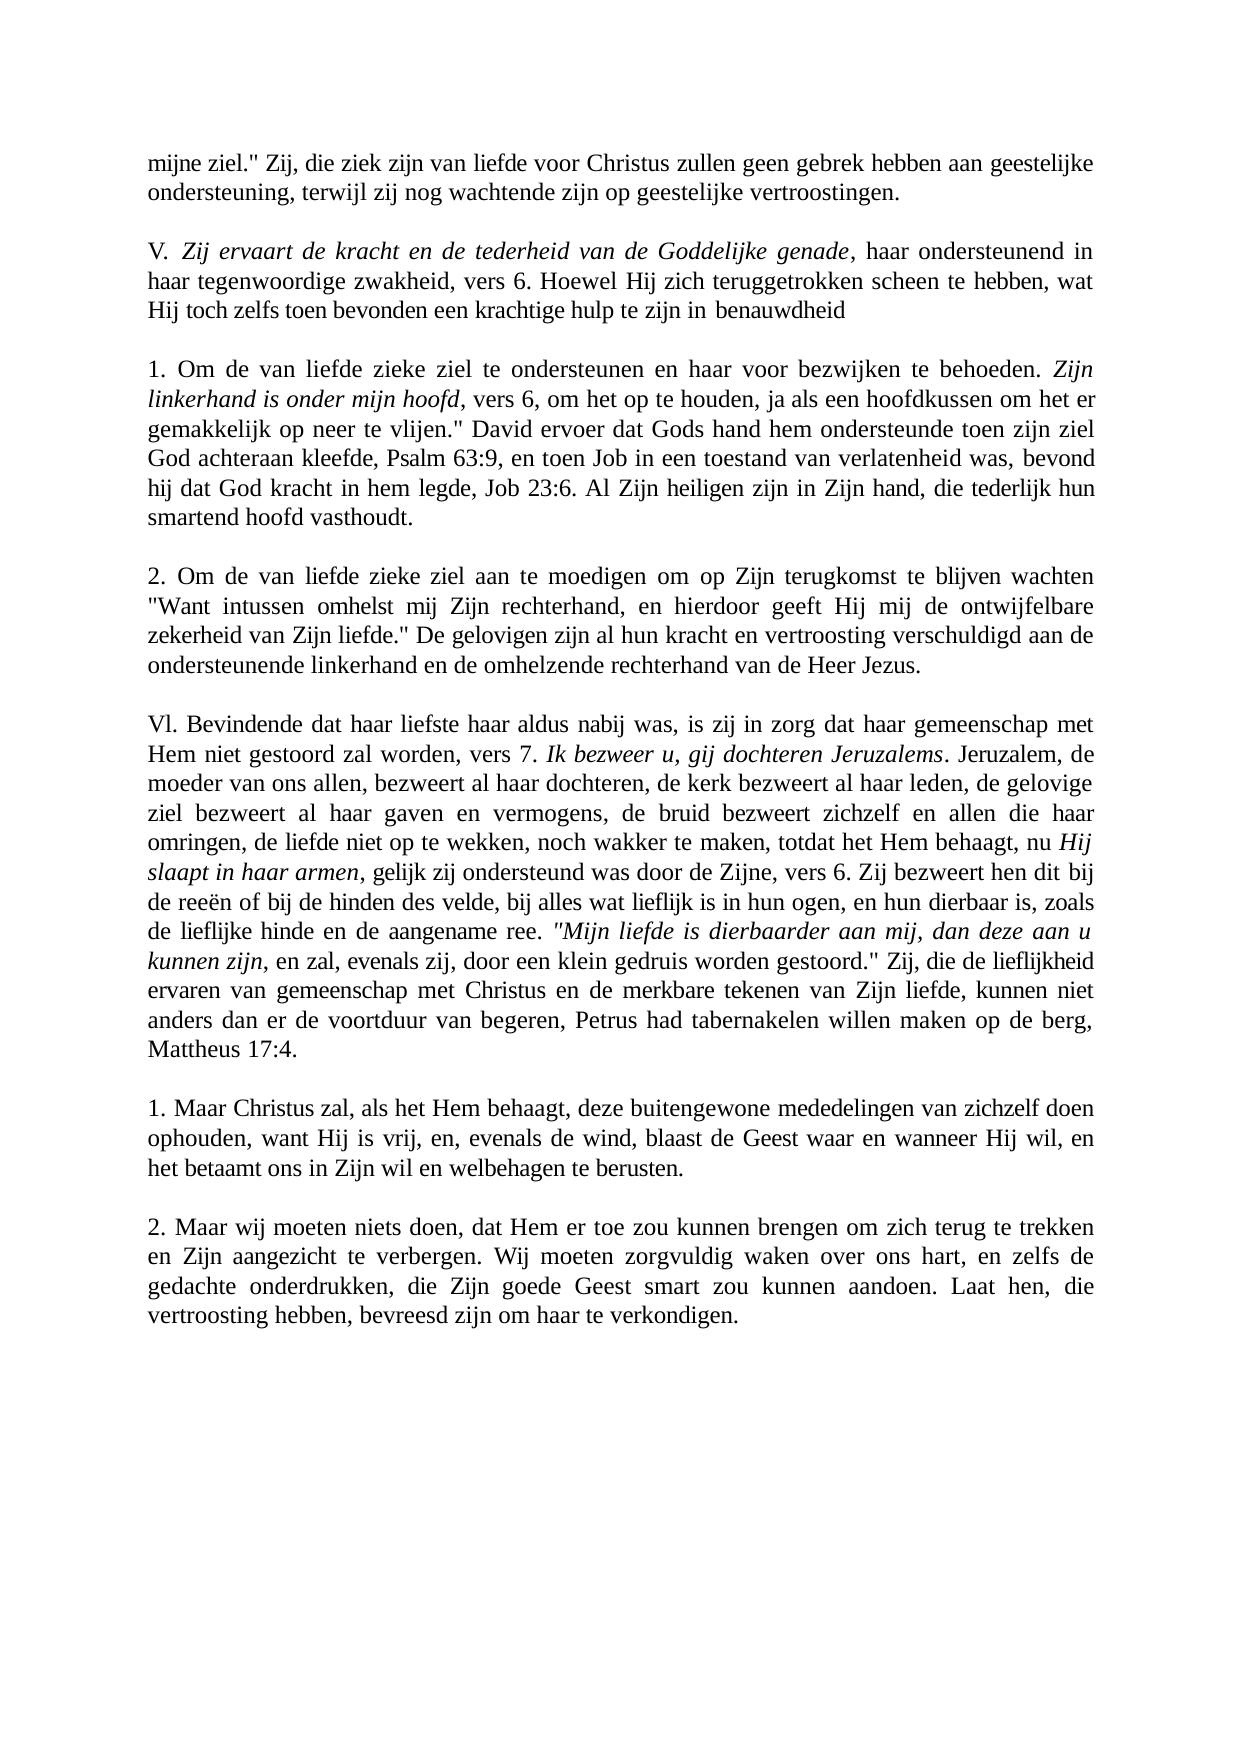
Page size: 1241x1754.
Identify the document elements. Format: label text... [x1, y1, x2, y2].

list Zij ervaart de kracht en de tederheid van de Goddelijke genade, haar ondersteunend in haar tegenwoordige zwakheid, vers 6. Hoewel Hij zich teruggetrokken scheen te hebben, wat Hij toch zelfs toen bevonden een krachtige hulp te zijn in benauwdheid [147, 236, 1093, 324]
text Vl. Bevindende dat haar liefste haar aldus nabij was, is zij in zorg dat haar gemeenschap met Hem niet gestoord zal worden, vers 7. Ik bezweer u, gij dochteren Jeruzalems. Jeruzalem, de moeder van ons allen, bezweert al haar dochteren, de kerk bezweert al haar leden, de gelovige ziel bezweert al haar gaven en vermogens, de bruid bezweert zichzelf en allen die haar omringen, de liefde niet op te wekken, noch wakker te maken, totdat het Hem behaagt, nu Hij slaapt in haar armen, gelijk zij ondersteund was door de Zijne, vers 6. Zij bezweert hen dit bij de reeën of bij de hinden des velde, bij alles wat lieflijk is in hun ogen, en hun dierbaar is, zoals de lieflijke hinde en de aangename ree. "Mijn liefde is dierbaarder aan mij, dan deze aan u kunnen zijn, en zal, evenals zij, door een klein gedruis worden gestoord." Zij, die de lieflijkheid ervaren van gemeenschap met Christus en de merkbare tekenen van Zijn liefde, kunnen niet anders dan er de voortduur van begeren, Petrus had tabernakelen willen maken op de berg, Mattheus 17:4. [147, 709, 1094, 1063]
list Om de van liefde zieke ziel aan te moedigen om op Zijn terugkomst te blijven wachten "Want intussen omhelst mij Zijn rechterhand, en hierdoor geeft Hij mij de ontwijfelbare zekerheid van Zijn liefde." De gelovigen zijn al hun kracht en vertroosting verschuldigd aan de ondersteunende linkerhand en de omhelzende rechterhand van de Heer Jezus. [147, 561, 1094, 679]
text mijne ziel." Zij, die ziek zijn van liefde voor Christus zullen geen gebrek hebben aan geestelijke ondersteuning, terwijl zij nog wachtende zijn op geestelijke vertroostingen. [147, 148, 1094, 206]
list Om de van liefde zieke ziel te ondersteunen en haar voor bezwijken te behoeden. Zijn linkerhand is onder mijn hoofd, vers 6, om het op te houden, ja als een hoofdkussen om het er gemakkelijk op neer te vlijen." David ervoer dat Gods hand hem ondersteunde toen zijn ziel God achteraan kleefde, Psalm 63:9, en toen Job in een toestand van verlatenheid was, bevond hij dat God kracht in hem legde, Job 23:6. Al Zijn heiligen zijn in Zijn hand, die tederlijk hun smartend hoofd vasthoudt. [147, 354, 1095, 531]
list Maar wij moeten niets doen, dat Hem er toe zou kunnen brengen om zich terug te trekken en Zijn aangezicht te verbergen. Wij moeten zorgvuldig waken over ons hart, en zelfs de gedachte onderdrukken, die Zijn goede Geest smart zou kunnen aandoen. Laat hen, die vertroosting hebben, bevreesd zijn om haar te verkondigen. [147, 1212, 1094, 1329]
list Maar Christus zal, als het Hem behaagt, deze buitengewone mededelingen van zichzelf doen ophouden, want Hij is vrij, en, evenals de wind, blaast de Geest waar en wanneer Hij wil, en het betaamt ons in Zijn wil en welbehagen te berusten. [147, 1093, 1094, 1181]
